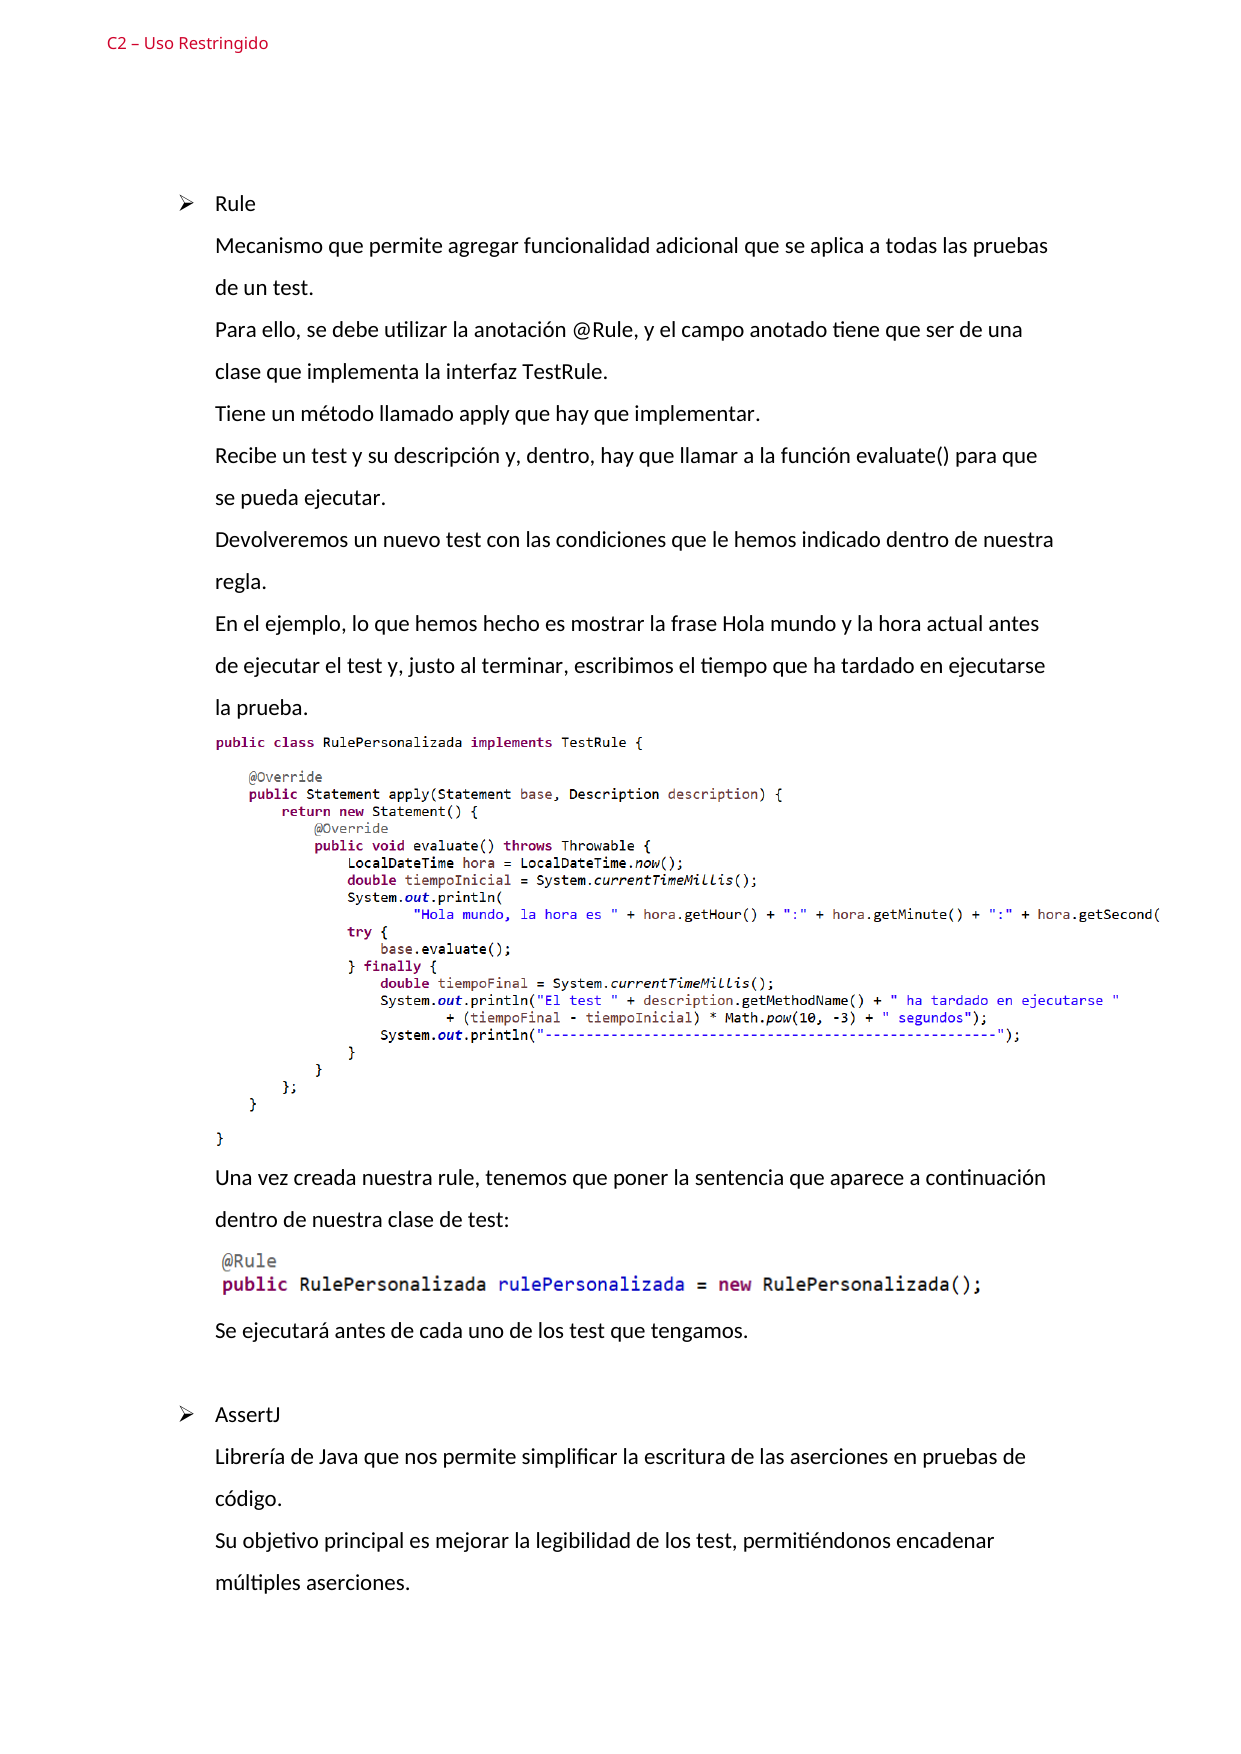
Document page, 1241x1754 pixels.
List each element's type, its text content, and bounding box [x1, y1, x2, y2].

list Se ejecutará antes de cada uno de los test que tengamos. [215, 1316, 1063, 1344]
picture [214, 735, 1162, 1150]
list Rule [177, 189, 1063, 218]
list AssertJ [177, 1400, 1063, 1428]
list Su objetivo principal es mejorar la legibilidad de los test, permitiéndonos encadenar múltiples aserciones. [215, 1526, 1063, 1596]
list En el ejemplo, lo que hemos hecho es mostrar la frase Hola mundo y la hora actual antes de ejecutar el test y, justo al terminar, escribimos el tiempo que ha tardado en ejecutarse la prueba. [215, 609, 1063, 721]
list Librería de Java que nos permite simplificar la escritura de las aserciones en pruebas de código. [215, 1442, 1063, 1512]
list Una vez creada nuestra rule, tenemos que poner la sentencia que aparece a continuación dentro de nuestra clase de test: [215, 1163, 1063, 1233]
list Para ello, se debe utilizar la anotación @Rule, y el campo anotado tiene que ser de una clase que implementa la interfaz TestRule. [215, 316, 1063, 386]
list Mecanismo que permite agregar funcionalidad adicional que se aplica a todas las pruebas de un test. [215, 232, 1063, 302]
list Tiene un método llamado apply que hay que implementar. [215, 399, 1063, 427]
list Recibe un test y su descripción y, dentro, hay que llamar a la función evaluate() para que se pueda ejecutar. [215, 441, 1063, 511]
list Devolveremos un nuevo test con las condiciones que le hemos indicado dentro de nuestra regla. [215, 525, 1063, 595]
picture [214, 1247, 988, 1303]
